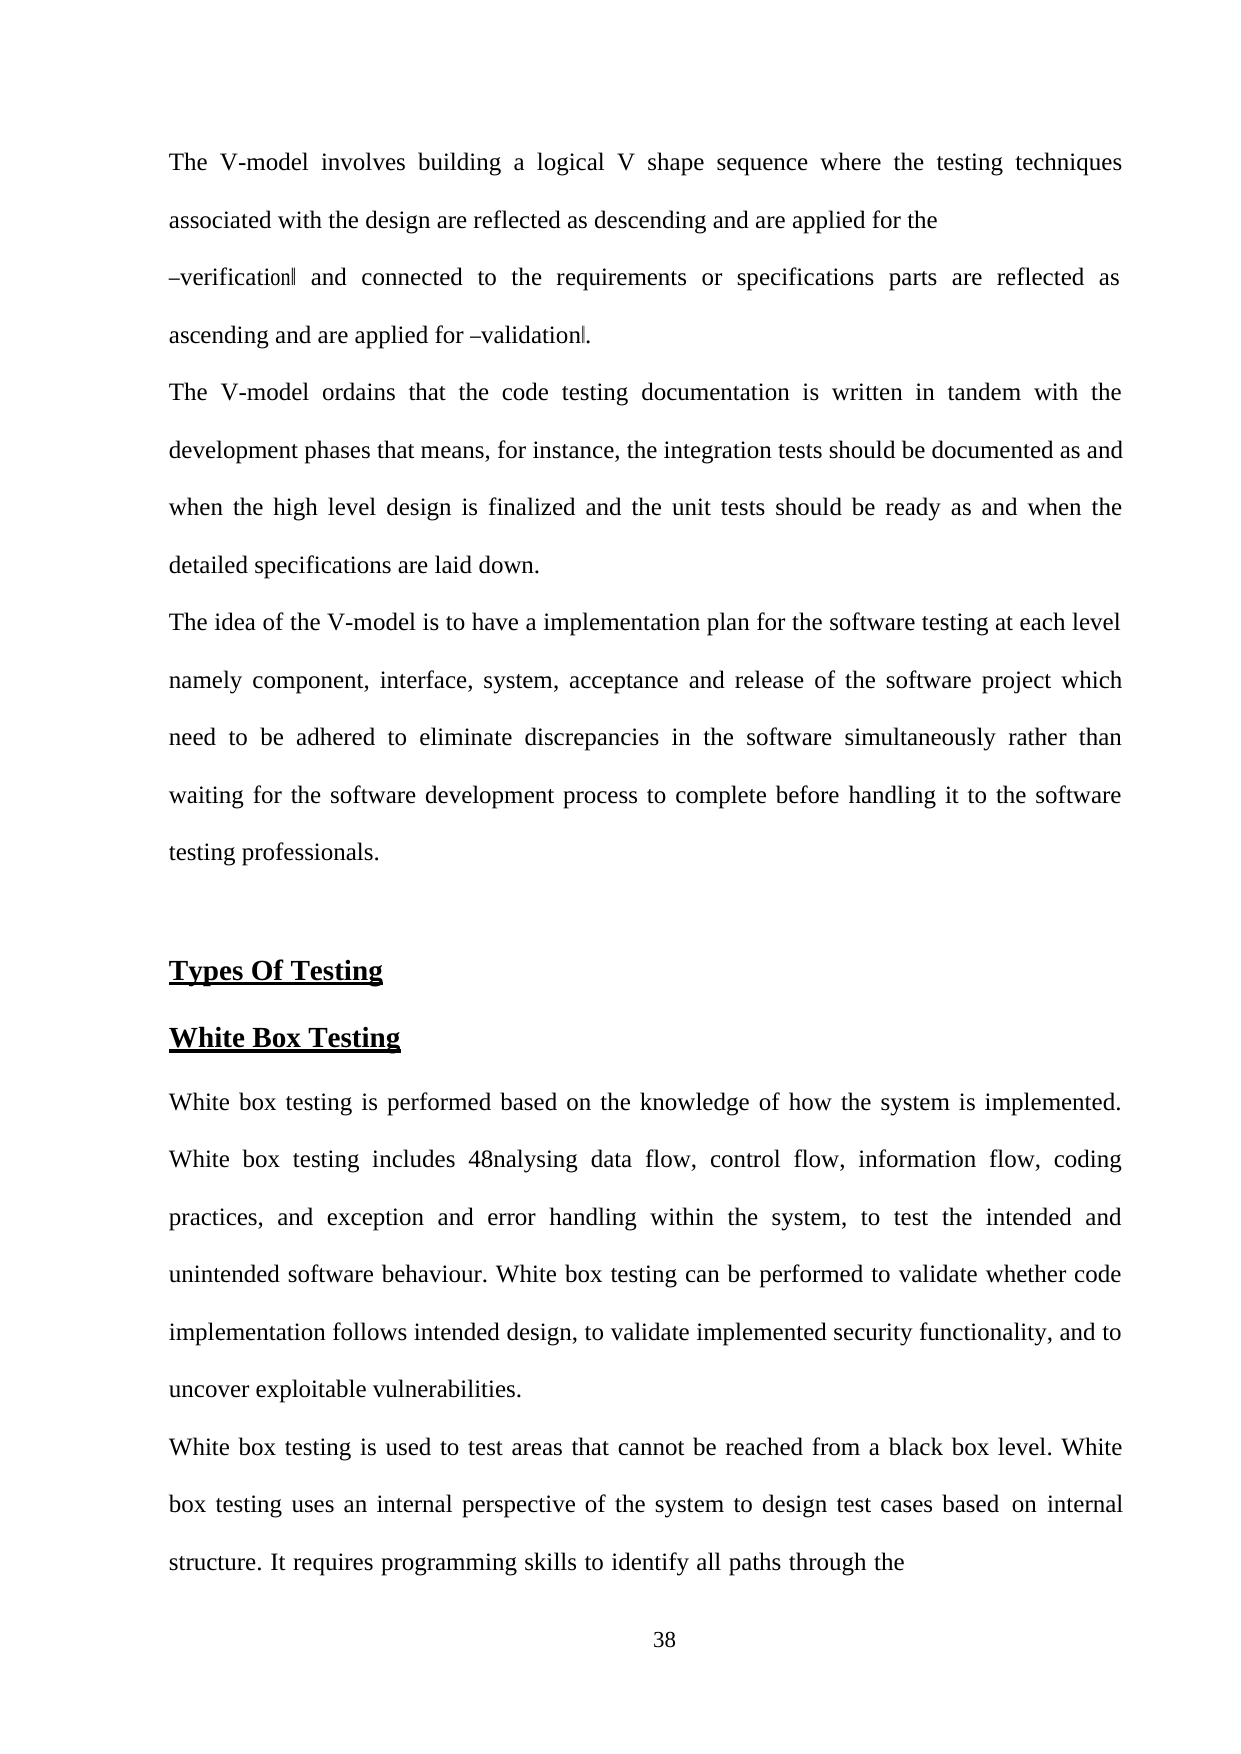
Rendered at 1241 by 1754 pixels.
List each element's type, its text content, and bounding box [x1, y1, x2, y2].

text The V-model ordains that the code testing documentation is written in tandem with the development phases that means, for instance, the integration tests should be documented as and when the high level design is finalized and the unit tests should be ready as and when the detailed specifications are laid down. [169, 377, 1123, 578]
text The V-model involves building a logical V shape sequence where the testing techniques associated with the design are reflected as descending and are applied for the [169, 147, 1123, 233]
text White box testing is performed based on the knowledge of how the system is implemented. White box testing includes 48nalysing data flow, control flow, information flow, coding practices, and exception and error handling within the system, to test the intended and unintended software behaviour. White box testing can be performed to validate whether code implementation follows intended design, to validate implemented security functionality, and to uncover exploitable vulnerabilities. [169, 1087, 1123, 1403]
text White box testing is used to test areas that cannot be reached from a black box level. White box testing uses an internal perspective of the system to design test cases based on internal structure. It requires programming skills to identify all paths through the [169, 1432, 1123, 1575]
list White Box Testing [169, 1020, 1148, 1054]
subtitle Types Of Testing [169, 953, 1148, 987]
text The idea of the V-model is to have a implementation plan for the software testing at each level namely component, interface, system, acceptance and release of the software project which need to be adhered to eliminate discrepancies in the software simultaneously rather than waiting for the software development process to complete before handling it to the software testing professionals. [169, 607, 1123, 866]
text ―verification‖ and connected to the requirements or specifications parts are reflected as ascending and are applied for ―validation‖. [169, 262, 1123, 348]
